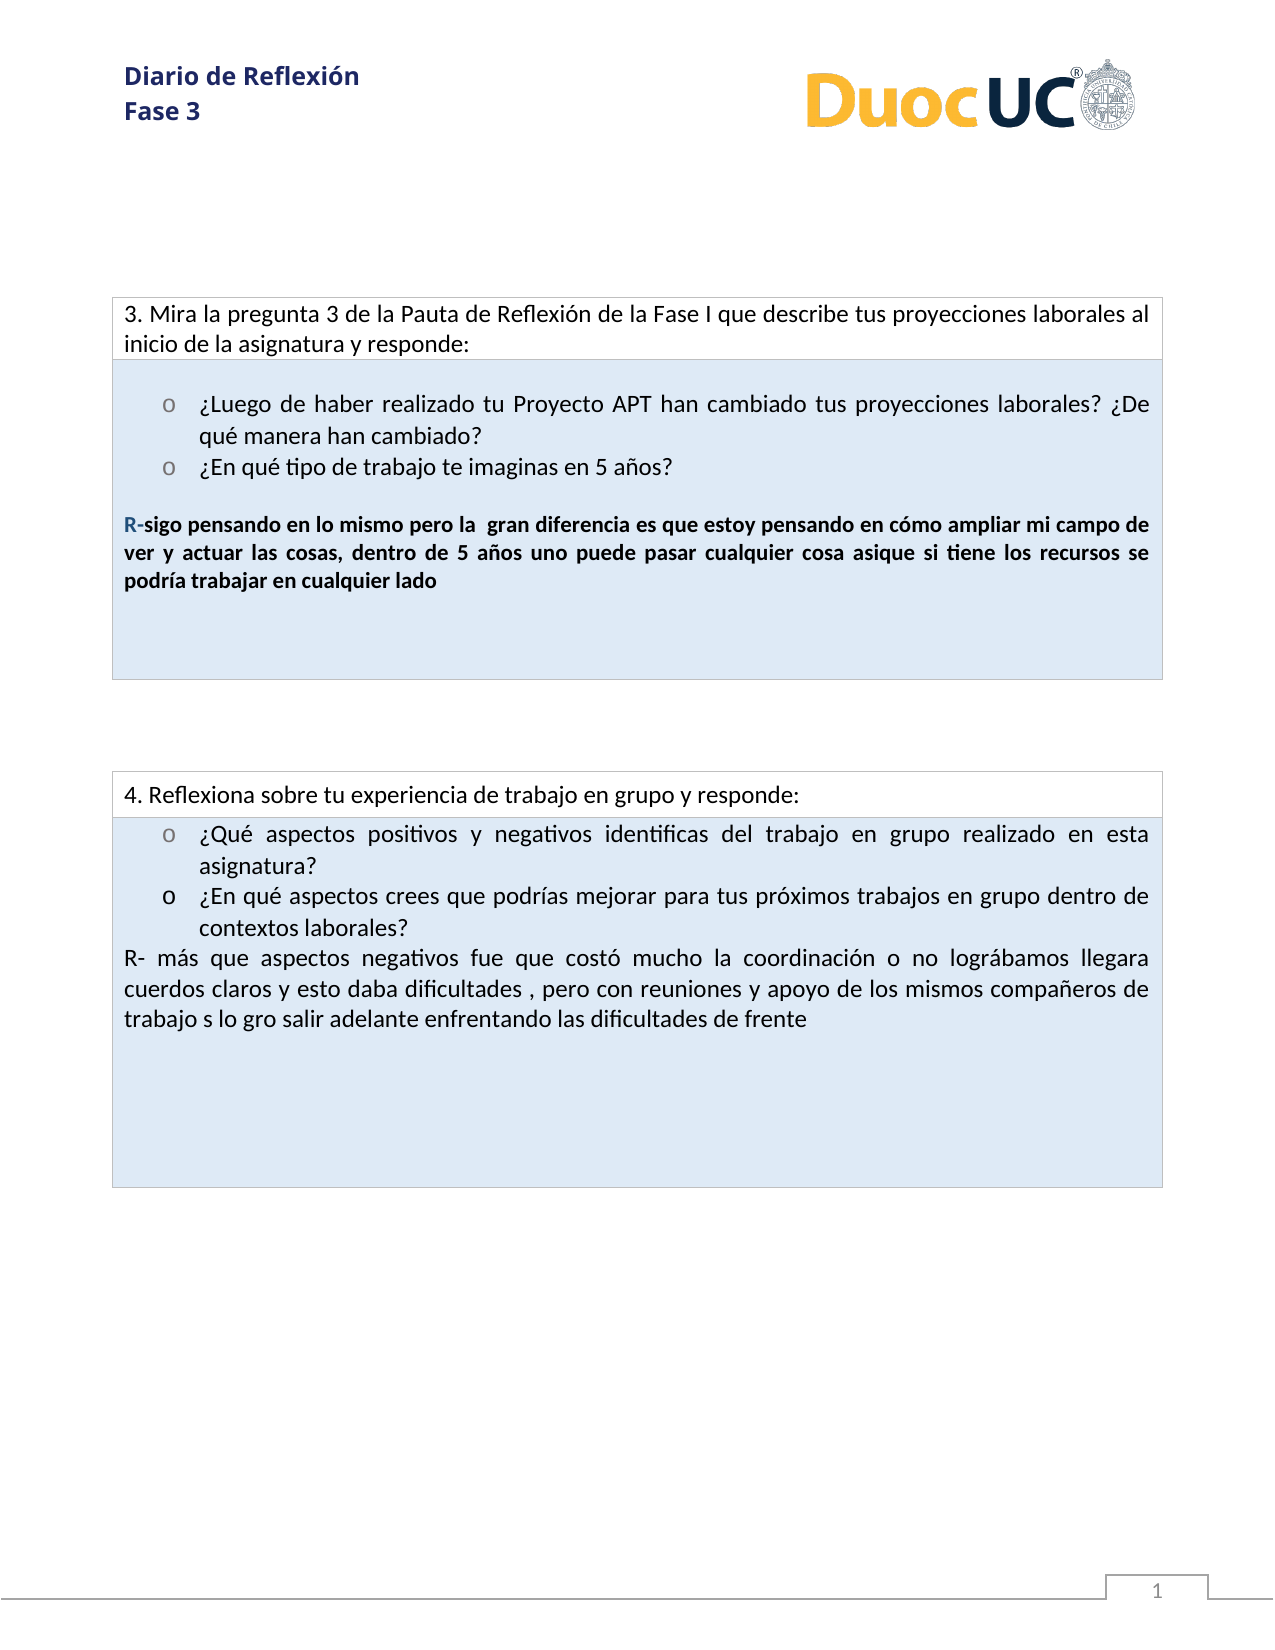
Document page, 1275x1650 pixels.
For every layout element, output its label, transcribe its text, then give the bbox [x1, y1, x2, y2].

table_header 4. Reflexiona sobre tu experiencia de trabajo en grupo y responde: [113, 772, 1162, 817]
table_cell ¿Qué aspectos positivos y negativos identificas del trabajo en grupo realizado en esta asignatura? ¿En qué aspectos crees que podrías mejorar para tus próximos trabajos en grupo dentro de contextos laborales? R- más que aspectos negativos fue que costó mucho la coordinación o no lográbamos llegara cuerdos claros y esto daba dificultades , pero con reuniones y apoyo de los mismos compañeros de trabajo s lo gro salir adelante enfrentando las dificultades de frente [113, 818, 1162, 1187]
table_cell ¿Luego de haber realizado tu Proyecto APT han cambiado tus proyecciones laborales? ¿De qué manera han cambiado? ¿En qué tipo de trabajo te imaginas en 5 años? R-sigo pensando en lo mismo pero la gran diferencia es que estoy pensando en cómo ampliar mi campo de ver y actuar las cosas, dentro de 5 años uno puede pasar cualquier cosa asique si tiene los recursos se podría trabajar en cualquier lado [113, 360, 1162, 679]
table_header 3. Mira la pregunta 3 de la Pauta de Reflexión de la Fase I que describe tus proyecciones laborales al inicio de la asignatura y responde: [113, 298, 1162, 359]
picture [807, 59, 1135, 130]
